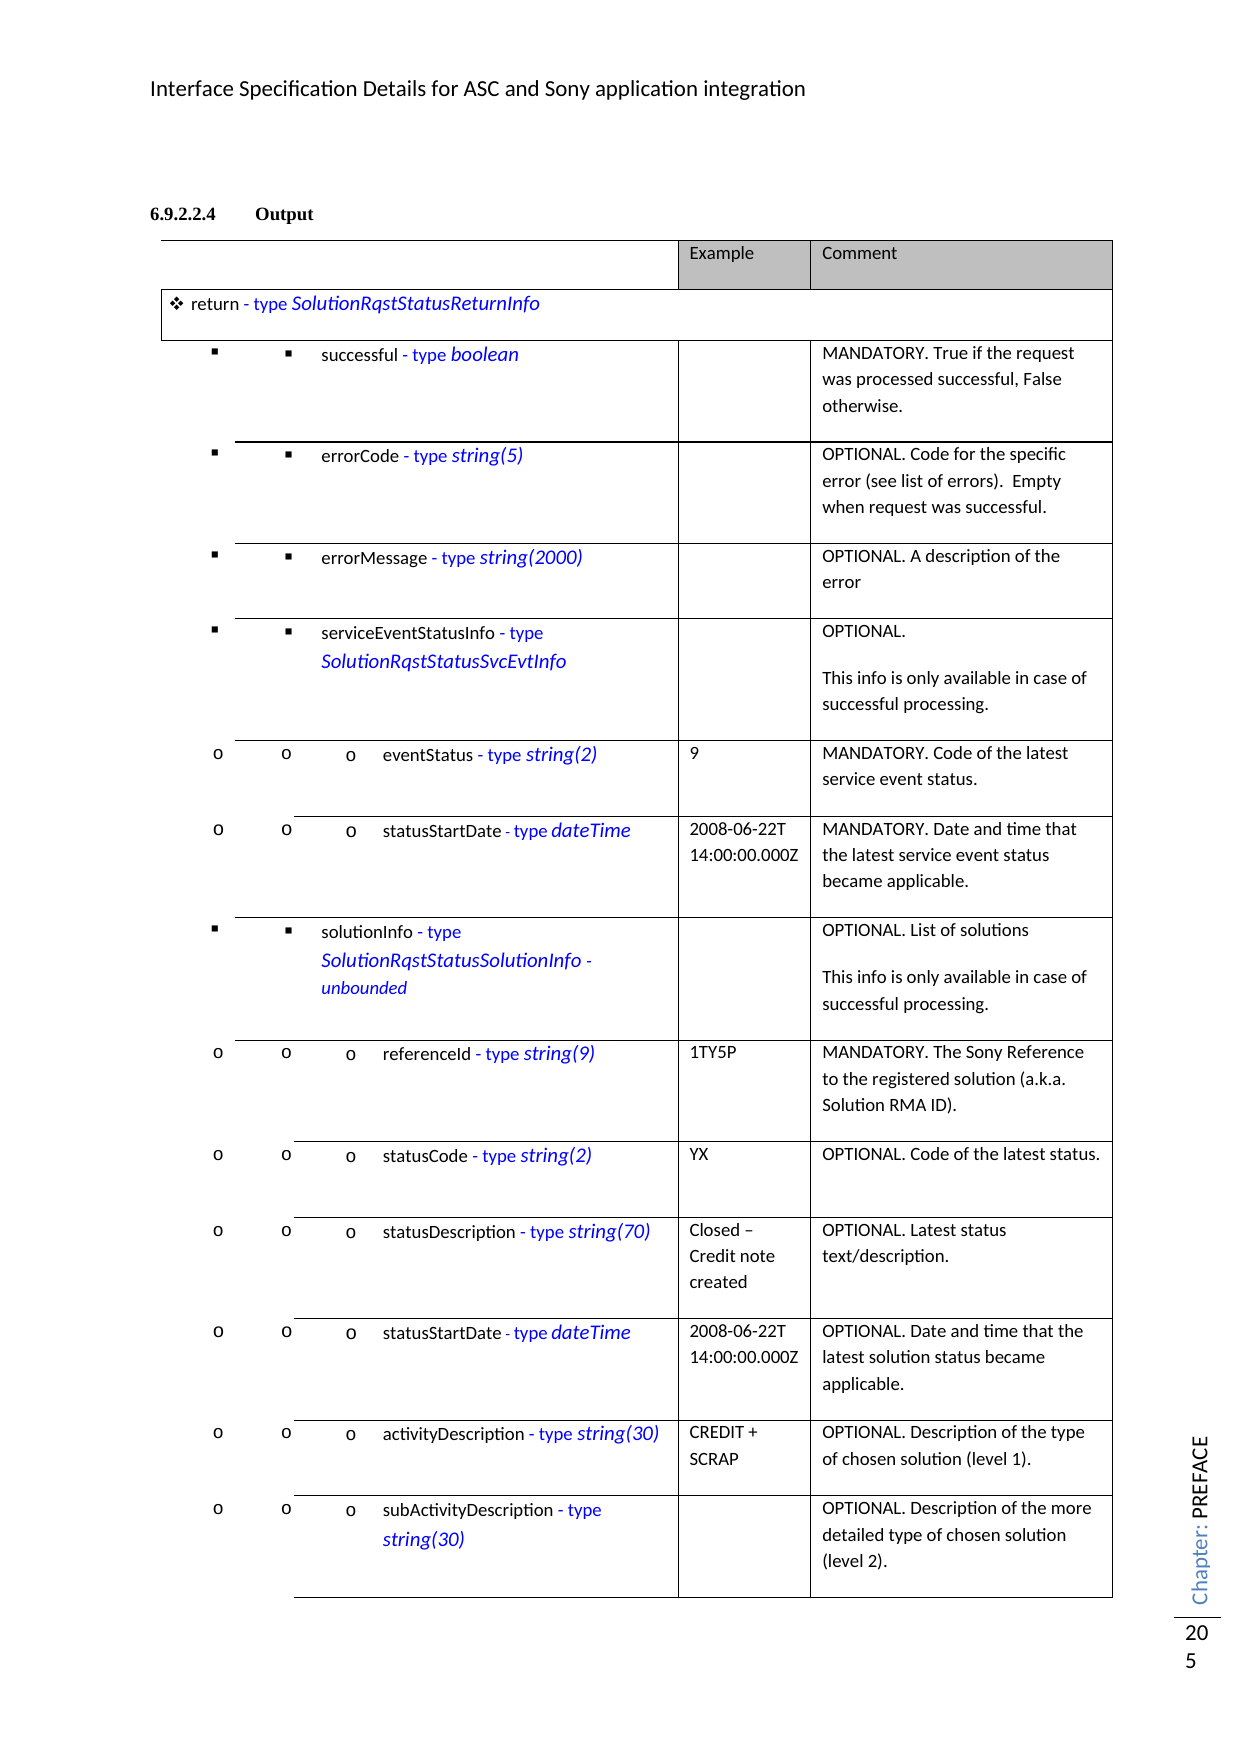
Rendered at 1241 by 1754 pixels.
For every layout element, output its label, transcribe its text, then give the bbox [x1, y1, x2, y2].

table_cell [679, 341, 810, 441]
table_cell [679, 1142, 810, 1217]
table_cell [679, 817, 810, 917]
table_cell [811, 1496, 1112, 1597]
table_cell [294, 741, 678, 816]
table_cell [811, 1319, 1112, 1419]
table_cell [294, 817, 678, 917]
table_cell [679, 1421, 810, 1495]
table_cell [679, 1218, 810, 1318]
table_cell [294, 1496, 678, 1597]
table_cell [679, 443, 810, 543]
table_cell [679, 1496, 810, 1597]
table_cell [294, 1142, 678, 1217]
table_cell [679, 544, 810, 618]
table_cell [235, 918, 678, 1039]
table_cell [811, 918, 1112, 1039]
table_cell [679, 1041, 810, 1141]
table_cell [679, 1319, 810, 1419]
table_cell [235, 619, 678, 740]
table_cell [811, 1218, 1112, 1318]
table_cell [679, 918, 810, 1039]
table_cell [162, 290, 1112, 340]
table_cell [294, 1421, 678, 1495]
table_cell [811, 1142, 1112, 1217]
subtitle Output [150, 203, 1090, 224]
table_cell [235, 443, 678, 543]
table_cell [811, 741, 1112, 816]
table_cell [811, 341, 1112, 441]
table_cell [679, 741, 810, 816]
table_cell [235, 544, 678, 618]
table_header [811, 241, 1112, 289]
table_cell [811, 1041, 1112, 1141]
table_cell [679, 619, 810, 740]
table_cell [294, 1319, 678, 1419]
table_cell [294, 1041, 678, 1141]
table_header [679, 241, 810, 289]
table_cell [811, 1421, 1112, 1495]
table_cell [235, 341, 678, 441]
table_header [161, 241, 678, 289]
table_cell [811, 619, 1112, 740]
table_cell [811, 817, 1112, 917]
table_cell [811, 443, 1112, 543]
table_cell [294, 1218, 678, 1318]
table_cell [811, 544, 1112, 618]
